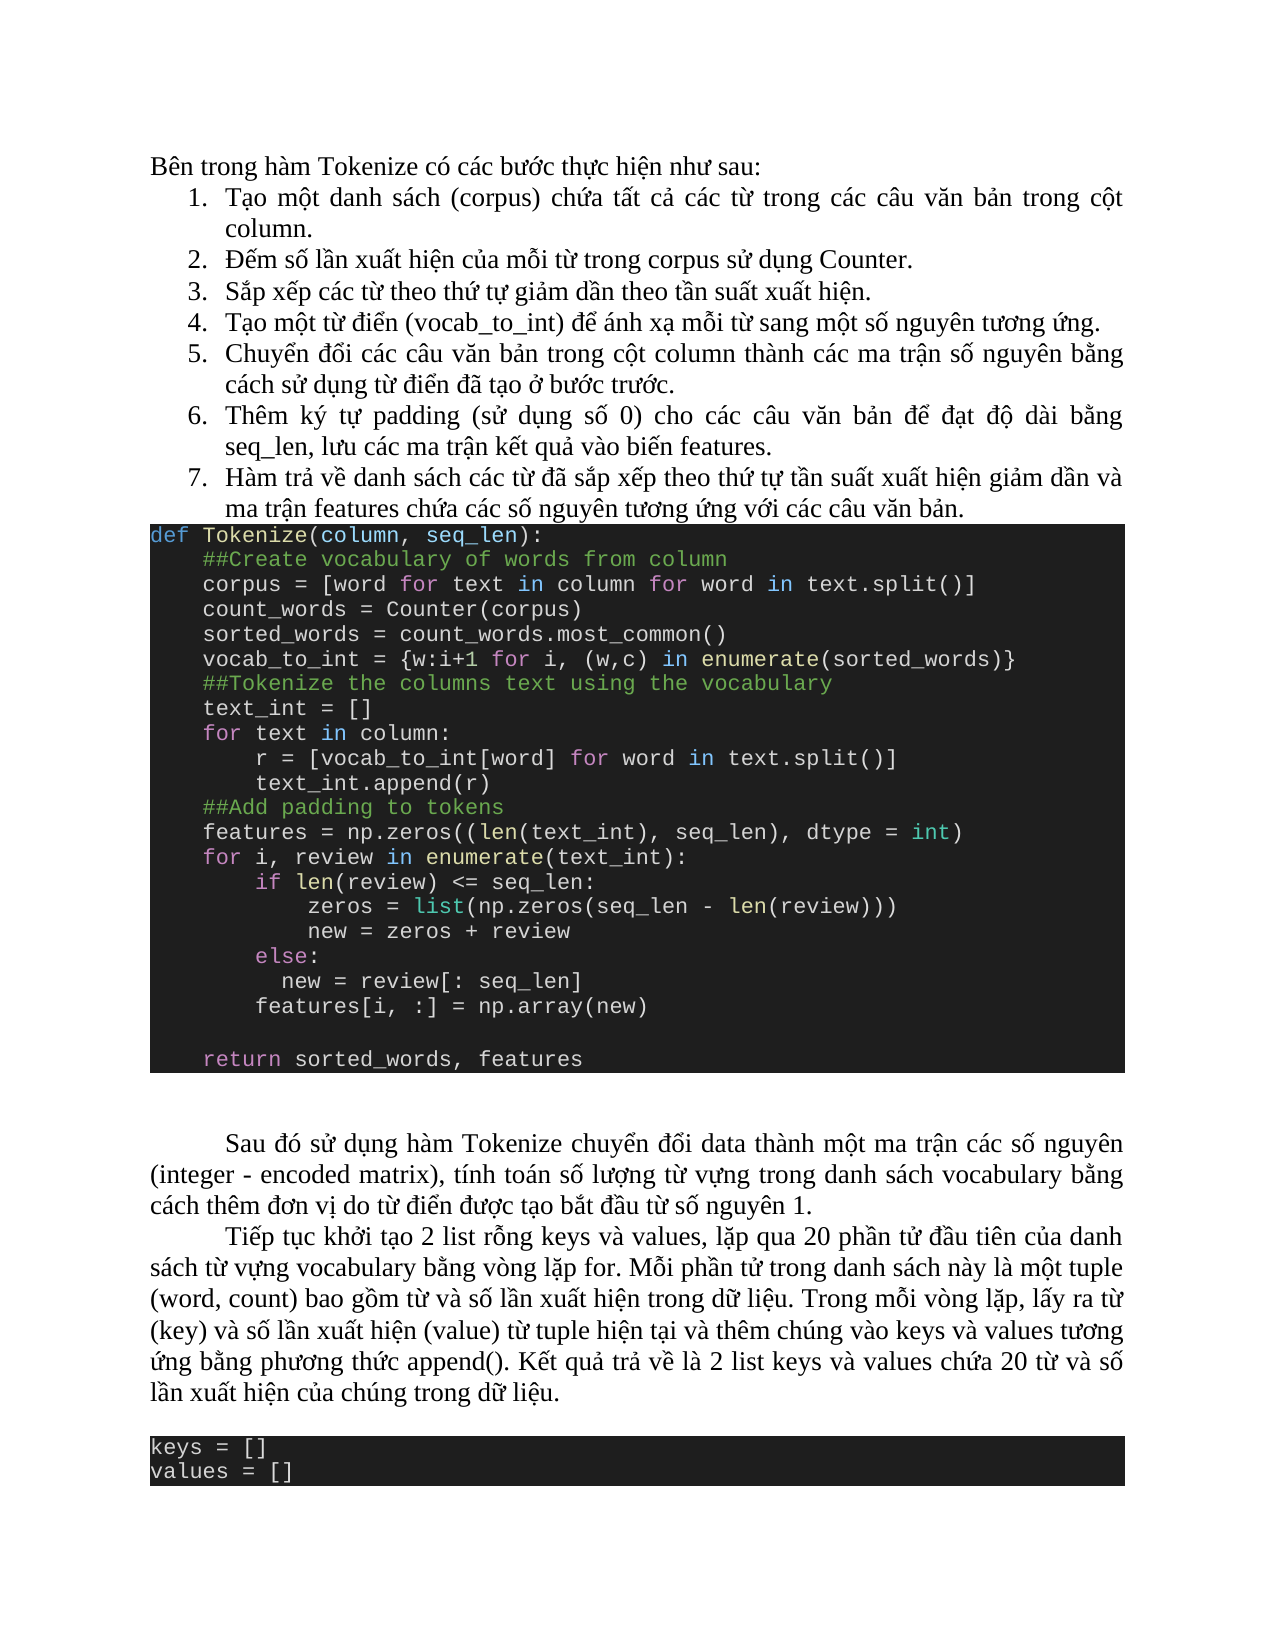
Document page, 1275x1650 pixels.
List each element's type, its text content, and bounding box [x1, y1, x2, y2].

text def Tokenize(column, seq_len): [150, 524, 1125, 548]
text ##Add padding to tokens [150, 796, 1125, 821]
text new = review[: seq_len] [150, 970, 1125, 995]
list Đếm số lần xuất hiện của mỗi từ trong corpus sử dụng Counter. [187, 243, 1125, 274]
text return sorted_words, features [150, 1048, 1125, 1073]
text zeros = list(np.zeros(seq_len - len(review))) [150, 896, 1125, 920]
text r = [vocab_to_int[word] for word in text.split()] [150, 747, 1125, 772]
text text_int = [] [150, 697, 1125, 722]
text sorted_words = count_words.most_common() [150, 623, 1125, 648]
text Tiếp tục khởi tạo 2 list rỗng keys và values, lặp qua 20 phần tử đầu tiên của danh sách từ vựng vocabulary bằng vòng lặp for. Mỗi phần tử trong danh sách này là một tuple (word, count) bao gồm từ và số lần xuất hiện trong dữ liệu. Trong mỗi vòng lặp, lấy ra từ (key) và số lần xuất hiện (value) từ tuple hiện tại và thêm chúng vào keys và values tương ứng bằng phương thức append(). Kết quả trả về là 2 list keys và values chứa 20 từ và số lần xuất hiện của chúng trong dữ liệu. [150, 1220, 1125, 1407]
list Chuyển đổi các câu văn bản trong cột column thành các ma trận số nguyên bằng cách sử dụng từ điển đã tạo ở bước trước. [187, 337, 1125, 399]
text values = [] [150, 1461, 1125, 1486]
text ##Create vocabulary of words from column [150, 548, 1125, 573]
list Sắp xếp các từ theo thứ tự giảm dần theo tần suất xuất hiện. [187, 274, 1125, 306]
list Tạo một danh sách (corpus) chứa tất cả các từ trong các câu văn bản trong cột column. [187, 181, 1125, 243]
list Tạo một từ điển (vocab_to_int) để ánh xạ mỗi từ sang một số nguyên tương ứng. [187, 306, 1125, 337]
text ##Tokenize the columns text using the vocabulary [150, 672, 1125, 697]
text count_words = Counter(corpus) [150, 598, 1125, 623]
list Thêm ký tự padding (sử dụng số 0) cho các câu văn bản để đạt độ dài bằng seq_len, lưu các ma trận kết quả vào biến features. [187, 399, 1125, 461]
text else: [150, 945, 1125, 970]
text new = zeros + review [150, 920, 1125, 945]
text for i, review in enumerate(text_int): [150, 846, 1125, 871]
text features = np.zeros((len(text_int), seq_len), dtype = int) [150, 821, 1125, 846]
text corpus = [word for text in column for word in text.split()] [150, 573, 1125, 598]
text keys = [] [150, 1436, 1125, 1461]
list Hàm trả về danh sách các từ đã sắp xếp theo thứ tự tần suất xuất hiện giảm dần và ma trận features chứa các số nguyên tương ứng với các câu văn bản. [187, 461, 1125, 524]
text text_int.append(r) [150, 772, 1125, 796]
text for text in column: [150, 722, 1125, 747]
text Sau đó sử dụng hàm Tokenize chuyển đổi data thành một ma trận các số nguyên (integer - encoded matrix), tính toán số lượng từ vựng trong danh sách vocabulary bằng cách thêm đơn vị do từ điển được tạo bắt đầu từ số nguyên 1. [150, 1127, 1125, 1220]
text vocab_to_int = {w:i+1 for i, (w,c) in enumerate(sorted_words)} [150, 648, 1125, 672]
text features[i, :] = np.array(new) [150, 995, 1125, 1019]
text if len(review) <= seq_len: [150, 871, 1125, 896]
text Bên trong hàm Tokenize có các bước thực hiện như sau: [150, 150, 1125, 181]
